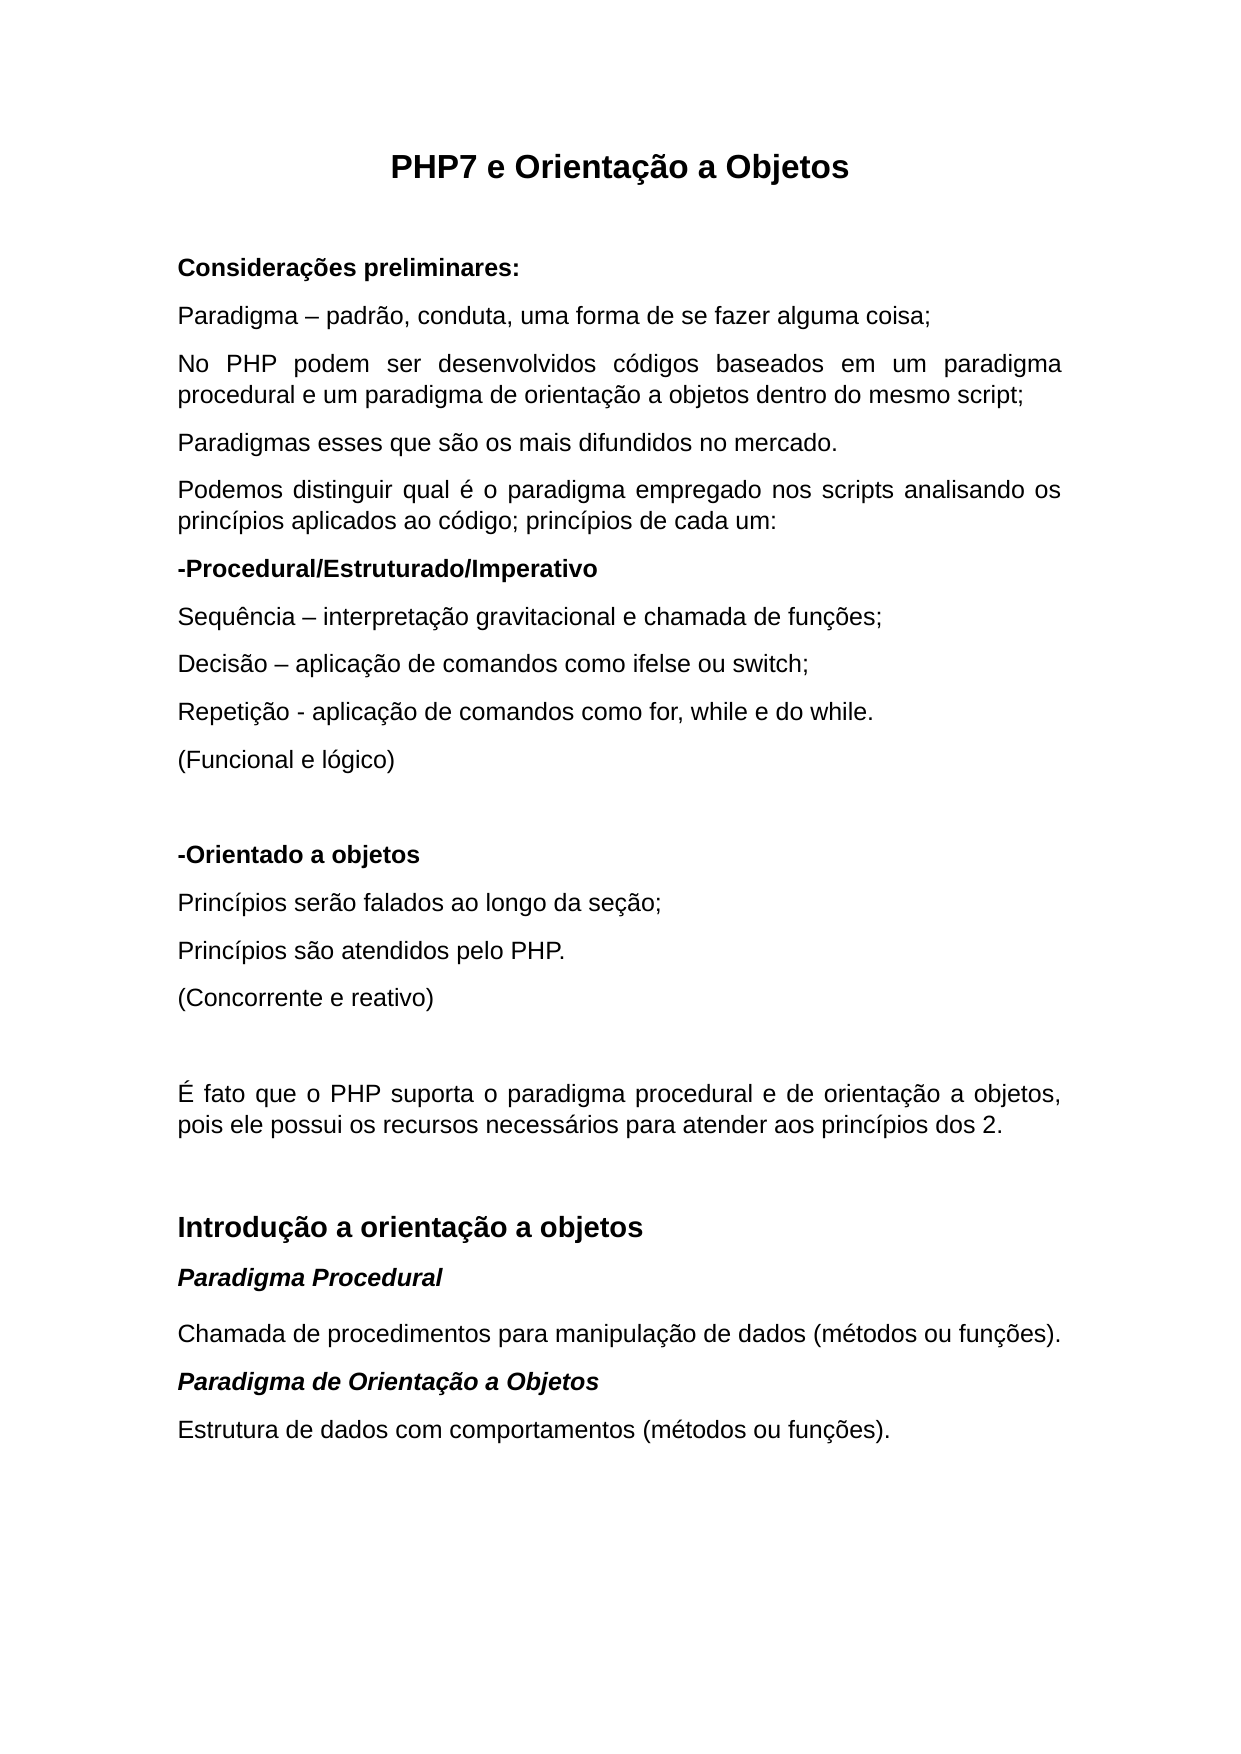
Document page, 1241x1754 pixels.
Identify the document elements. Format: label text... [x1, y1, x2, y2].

text É fato que o PHP suporta o paradigma procedural e de orientação a objetos, pois ele possui os recursos necessários para atender aos princípios dos 2. [177, 1079, 1063, 1139]
text No PHP podem ser desenvolvidos códigos baseados em um paradigma procedural e um paradigma de orientação a objetos dentro do mesmo script; [177, 349, 1063, 409]
text Decisão – aplicação de comandos como ifelse ou switch; [177, 649, 1063, 678]
text PHP7 e Orientação a Objetos [177, 148, 1063, 186]
text Paradigmas esses que são os mais difundidos no mercado. [177, 428, 1063, 456]
text Paradigma Procedural [177, 1263, 1063, 1292]
text Princípios serão falados ao longo da seção; [177, 888, 1063, 917]
text Paradigma – padrão, conduta, uma forma de se fazer alguma coisa; [177, 301, 1063, 330]
text Chamada de procedimentos para manipulação de dados (métodos ou funções). [177, 1319, 1063, 1348]
text Paradigma de Orientação a Objetos [177, 1367, 1063, 1396]
text Introdução a orientação a objetos [177, 1210, 1063, 1244]
text (Funcional e lógico) [177, 745, 1063, 774]
text Sequência – interpretação gravitacional e chamada de funções; [177, 602, 1063, 631]
text Princípios são atendidos pelo PHP. [177, 936, 1063, 964]
text Podemos distinguir qual é o paradigma empregado nos scripts analisando os princípios aplicados ao código; princípios de cada um: [177, 475, 1063, 535]
text Considerações preliminares: [177, 253, 1063, 282]
text Repetição - aplicação de comandos como for, while e do while. [177, 697, 1063, 726]
text -Procedural/Estruturado/Imperativo [177, 554, 1063, 583]
text (Concorrente e reativo) [177, 983, 1063, 1012]
text -Orientado a objetos [177, 840, 1063, 869]
text Estrutura de dados com comportamentos (métodos ou funções). [177, 1415, 1063, 1443]
